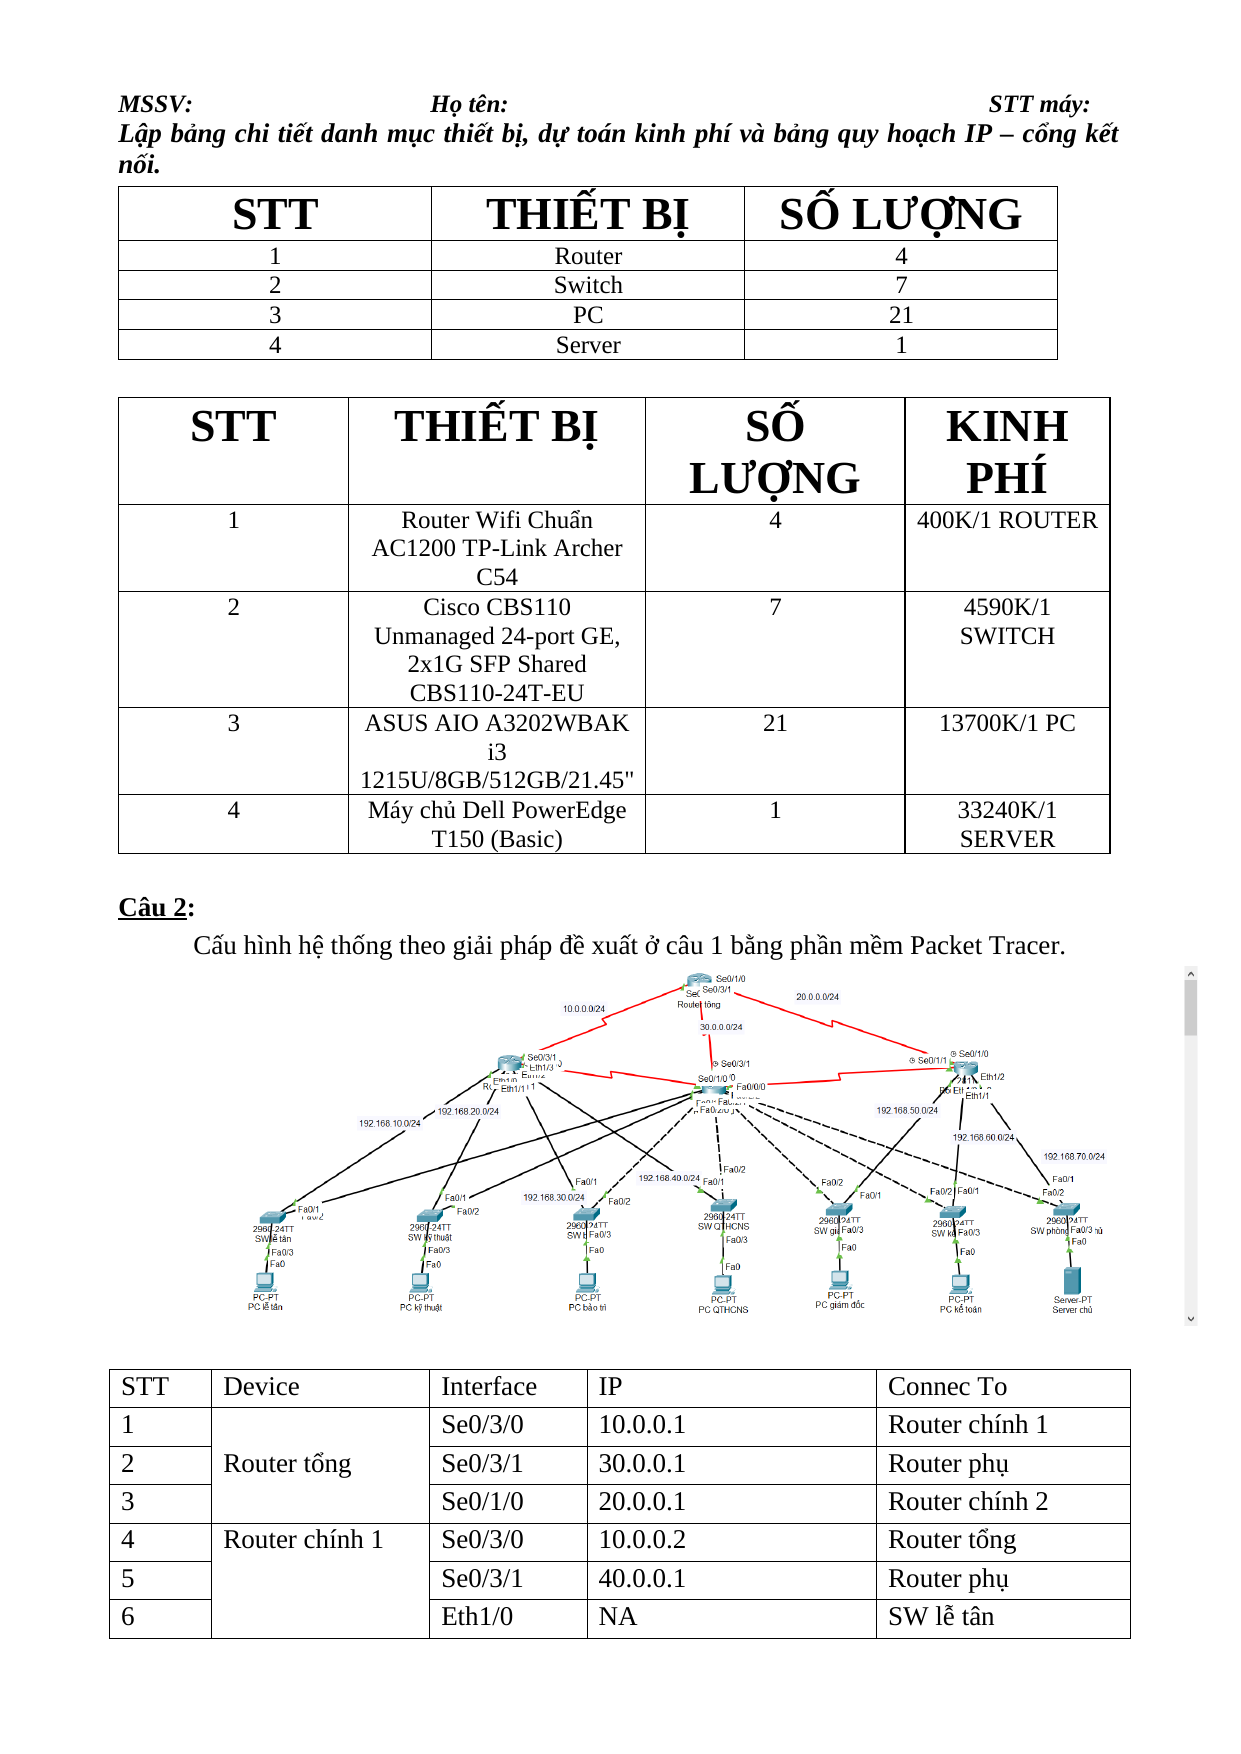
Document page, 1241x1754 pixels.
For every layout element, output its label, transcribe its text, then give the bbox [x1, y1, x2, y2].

table_cell 30.0.0.1 [588, 1447, 876, 1484]
table_cell 6 [110, 1600, 211, 1638]
table_cell 1 [745, 330, 1057, 359]
table_cell Se0/1/0 [430, 1485, 587, 1522]
table_cell 1 [110, 1408, 211, 1446]
table_cell Máy chủ Dell PowerEdge T150 (Basic) [349, 795, 645, 853]
table_header KINH PHÍ [906, 398, 1109, 504]
table_cell Router phụ [877, 1562, 1130, 1599]
table_header STT [119, 187, 431, 240]
table_cell Router Wifi Chuẩn AC1200 TP-Link Archer C54 [349, 505, 645, 591]
table_cell 1 [119, 505, 348, 591]
table_cell Cisco CBS110 Unmanaged 24-port GE, 2x1G SFP Shared CBS110-24T-EU [349, 592, 645, 707]
table_header Device [212, 1370, 429, 1407]
table_cell 3 [110, 1485, 211, 1522]
table_cell Router [432, 241, 744, 269]
table_cell Router chính 2 [877, 1485, 1130, 1522]
table_cell 2 [119, 592, 348, 707]
table_header Connec To [877, 1370, 1130, 1407]
table_cell 10.0.0.1 [588, 1408, 876, 1446]
picture [193, 966, 1198, 1326]
table_cell 4590K/1 SWITCH [906, 592, 1109, 707]
table_cell 400K/1 ROUTER [906, 505, 1109, 591]
table_cell Router chính 1 [877, 1408, 1130, 1446]
table_cell 3 [119, 300, 431, 329]
table_cell 2 [110, 1447, 211, 1484]
table_cell 21 [745, 300, 1057, 329]
table_cell Se0/3/1 [430, 1447, 587, 1484]
table_cell 7 [745, 271, 1057, 299]
table_cell 4 [745, 241, 1057, 269]
table_cell 4 [119, 330, 431, 359]
table_header SỐ LƯỢNG [745, 187, 1057, 240]
table_cell 4 [119, 795, 348, 853]
table_cell 4 [646, 505, 904, 591]
table_cell SW lễ tân [877, 1600, 1130, 1638]
table_cell 21 [646, 708, 904, 794]
table_header STT [119, 398, 348, 504]
table_header IP [588, 1370, 876, 1407]
table_cell 7 [646, 592, 904, 707]
table_cell 1 [646, 795, 904, 853]
table_cell 5 [110, 1562, 211, 1599]
table_cell Router tổng [877, 1524, 1130, 1561]
table_cell Se0/3/0 [430, 1524, 587, 1561]
table_cell Se0/3/0 [430, 1408, 587, 1446]
table_cell ASUS AIO A3202WBAK i3 1215U/8GB/512GB/21.45" [349, 708, 645, 794]
table_header SỐ LƯỢNG [646, 398, 904, 504]
table_cell 10.0.0.2 [588, 1524, 876, 1561]
text Cấu hình hệ thống theo giải pháp đề xuất ở câu 1 bằng phần mềm Packet Tracer. [118, 929, 1122, 960]
table_cell 40.0.0.1 [588, 1562, 876, 1599]
table_cell 2 [119, 271, 431, 299]
table_cell PC [432, 300, 744, 329]
text Lập bảng chi tiết danh mục thiết bị, dự toán kinh phí và bảng quy hoạch IP – cổng kết nối. [118, 117, 1122, 180]
table_cell Router tổng [212, 1408, 429, 1522]
table_cell 20.0.0.1 [588, 1485, 876, 1522]
table_header Interface [430, 1370, 587, 1407]
table_cell 33240K/1 SERVER [906, 795, 1109, 853]
table_cell Router chính 1 [212, 1524, 429, 1638]
text Câu 2: [118, 891, 1122, 922]
table_header STT [110, 1370, 211, 1407]
table_cell Se0/3/1 [430, 1562, 587, 1599]
table_header THIẾT BỊ [432, 187, 744, 240]
table_cell 3 [119, 708, 348, 794]
table_cell 13700K/1 PC [906, 708, 1109, 794]
table_cell 1 [119, 241, 431, 269]
table_cell 4 [110, 1524, 211, 1561]
table_header THIẾT BỊ [349, 398, 645, 504]
table_cell Switch [432, 271, 744, 299]
table_cell Router phụ [877, 1447, 1130, 1484]
table_cell NA [588, 1600, 876, 1638]
table_cell Server [432, 330, 744, 359]
table_cell Eth1/0 [430, 1600, 587, 1638]
